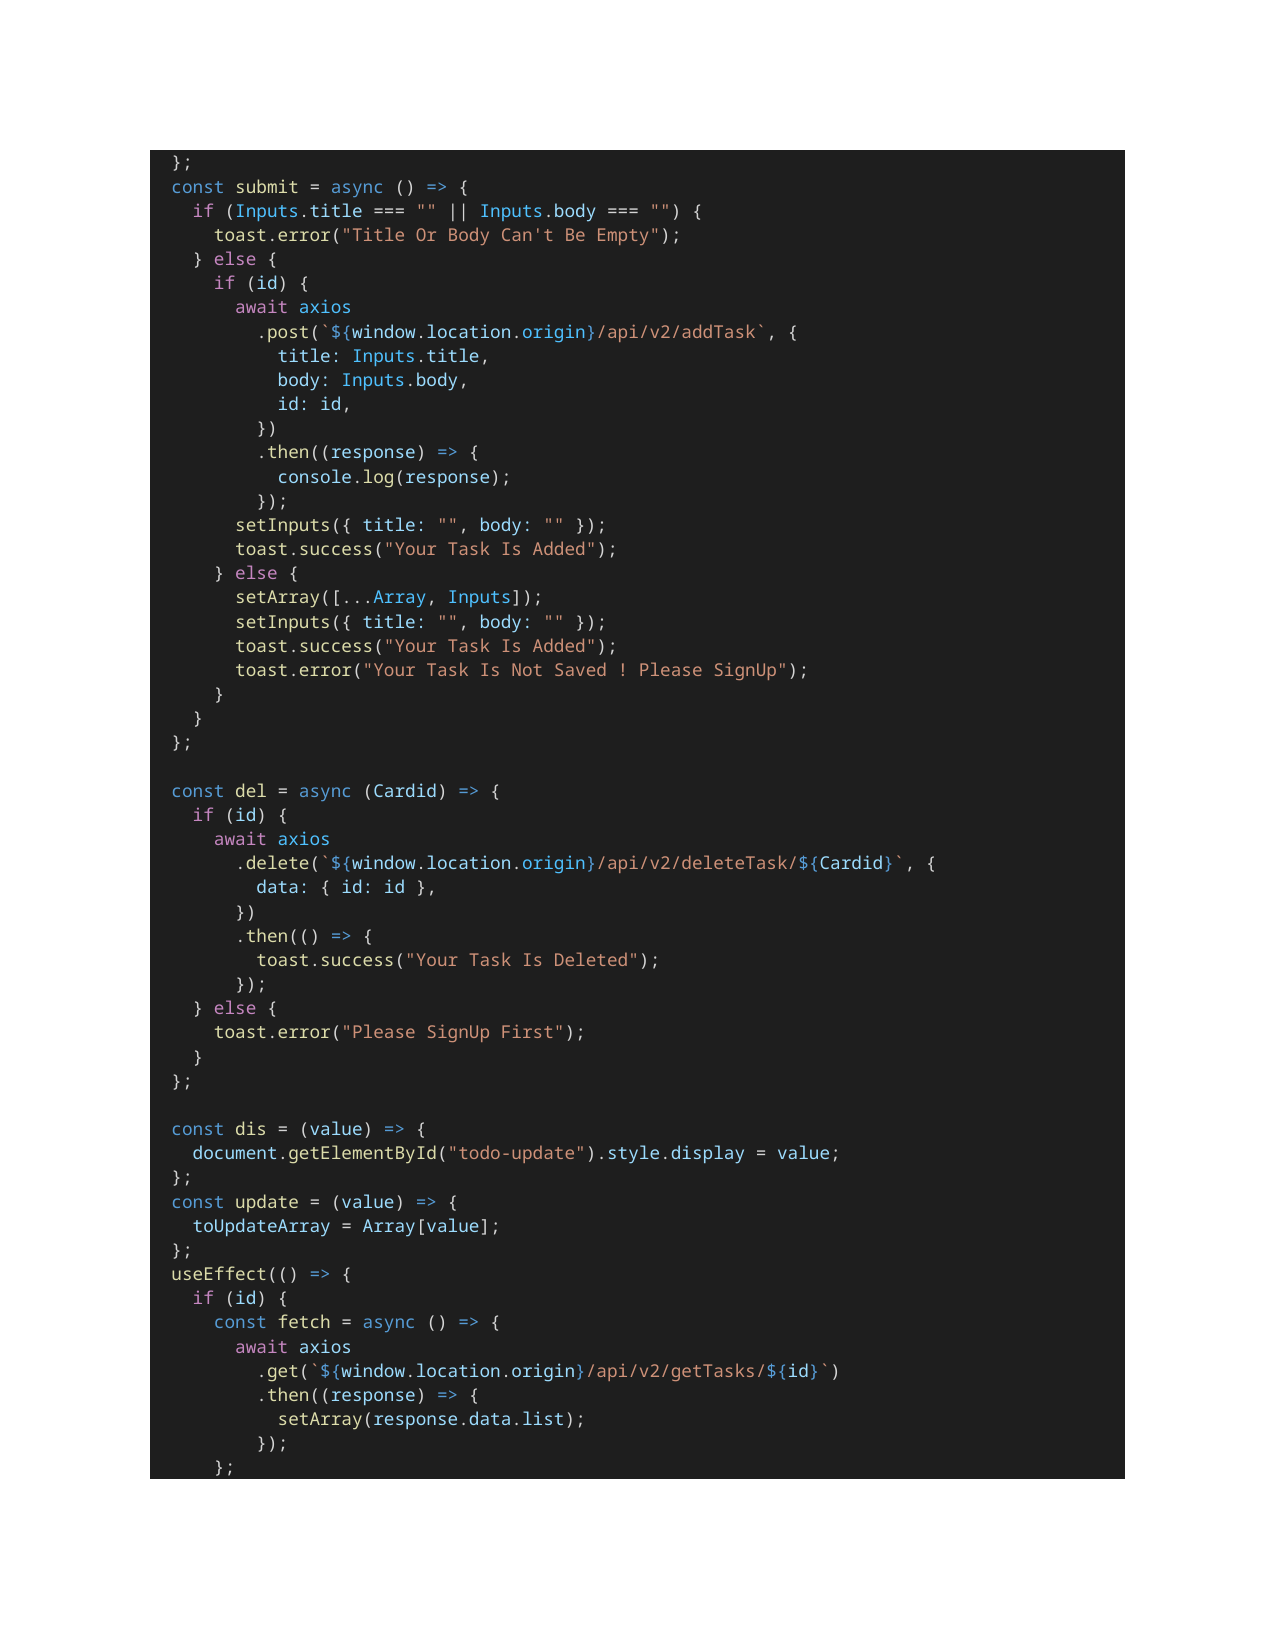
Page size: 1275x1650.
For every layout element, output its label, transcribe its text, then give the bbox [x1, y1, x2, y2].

text } else { [150, 561, 1125, 585]
text setArray(response.data.list); [150, 1407, 1125, 1431]
text } [150, 706, 1125, 730]
text }; [150, 1068, 1125, 1092]
text const del = async (Cardid) => { [150, 778, 1125, 802]
text toast.success("Your Task Is Deleted"); [150, 947, 1125, 972]
text .then((response) => { [150, 1382, 1125, 1407]
text } [150, 682, 1125, 706]
text .delete(`${window.location.origin}/api/v2/deleteTask/${Cardid}`, { [150, 851, 1125, 875]
text const submit = async () => { [150, 174, 1125, 198]
text document.getElementById("todo-update").style.display = value; [150, 1141, 1125, 1165]
text data: { id: id }, [150, 875, 1125, 899]
text const update = (value) => { [150, 1189, 1125, 1213]
text } else { [150, 247, 1125, 271]
text .then((response) => { [150, 440, 1125, 464]
text if (id) { [150, 802, 1125, 827]
text setInputs({ title: "", body: "" }); [150, 512, 1125, 537]
text await axios [150, 827, 1125, 851]
text }); [150, 1431, 1125, 1455]
text toast.error("Title Or Body Can't Be Empty"); [150, 222, 1125, 247]
text toast.error("Your Task Is Not Saved ! Please SignUp"); [150, 657, 1125, 682]
text }; [150, 1455, 1125, 1479]
text }); [150, 972, 1125, 996]
text if (id) { [150, 1286, 1125, 1310]
text }; [150, 150, 1125, 174]
text toast.success("Your Task Is Added"); [150, 537, 1125, 561]
text setInputs({ title: "", body: "" }); [150, 609, 1125, 633]
text await axios [150, 1334, 1125, 1358]
text console.log(response); [150, 464, 1125, 488]
text .post(`${window.location.origin}/api/v2/addTask`, { [150, 319, 1125, 343]
text }; [150, 730, 1125, 754]
text } [150, 1044, 1125, 1068]
text useEffect(() => { [150, 1262, 1125, 1286]
text }) [150, 899, 1125, 923]
text setArray([...Array, Inputs]); [150, 585, 1125, 609]
text title: Inputs.title, [150, 343, 1125, 367]
text .then(() => { [150, 923, 1125, 947]
text id: id, [150, 392, 1125, 416]
text const dis = (value) => { [150, 1117, 1125, 1141]
text body: Inputs.body, [150, 367, 1125, 392]
text toast.error("Please SignUp First"); [150, 1020, 1125, 1044]
text }); [150, 488, 1125, 512]
text if (id) { [150, 271, 1125, 295]
text }; [150, 1237, 1125, 1262]
text }) [150, 416, 1125, 440]
text toast.success("Your Task Is Added"); [150, 633, 1125, 657]
text if (Inputs.title === "" || Inputs.body === "") { [150, 198, 1125, 222]
text }; [150, 1165, 1125, 1189]
text await axios [150, 295, 1125, 319]
text } else { [150, 996, 1125, 1020]
text const fetch = async () => { [150, 1310, 1125, 1334]
text toUpdateArray = Array[value]; [150, 1213, 1125, 1237]
text .get(`${window.location.origin}/api/v2/getTasks/${id}`) [150, 1358, 1125, 1382]
